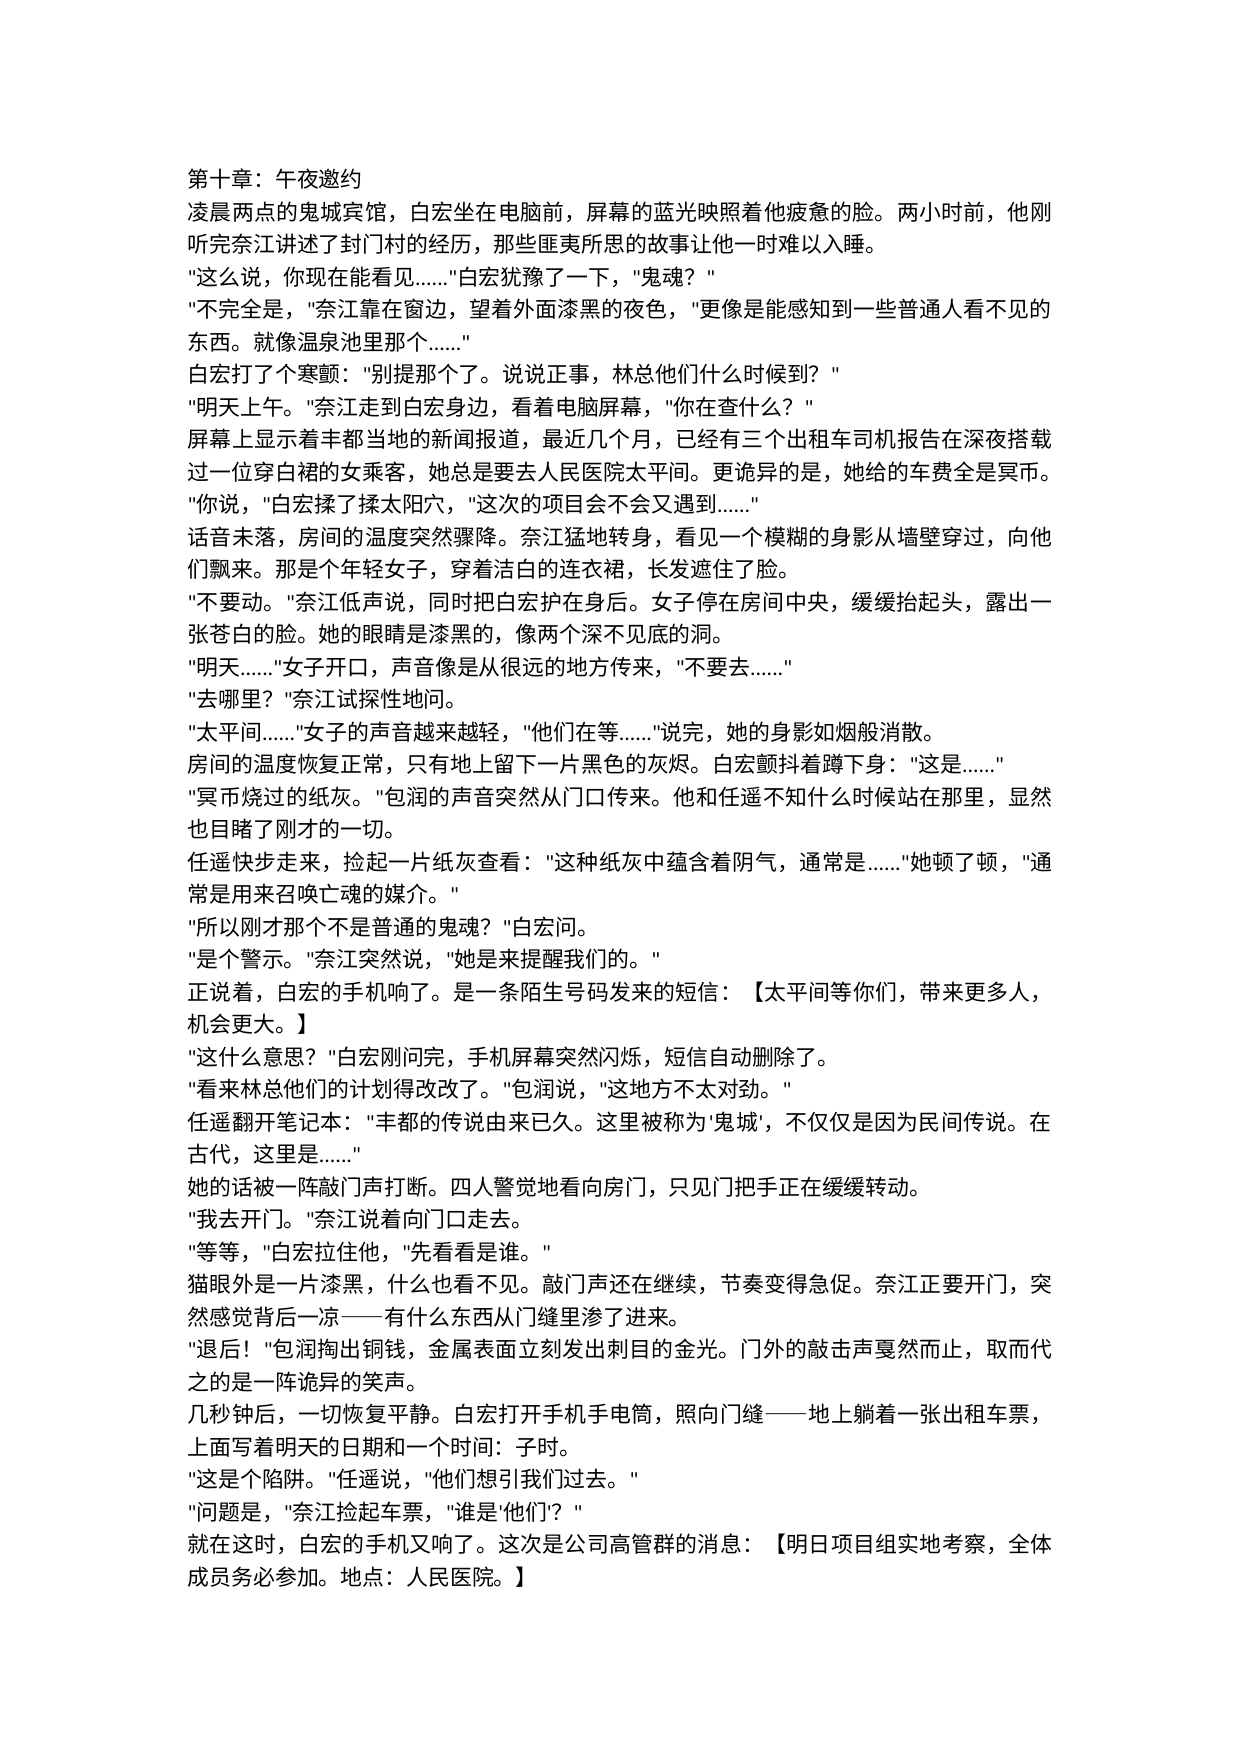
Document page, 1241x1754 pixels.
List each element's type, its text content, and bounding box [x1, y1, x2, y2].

text 就在这时，白宏的手机又响了。这次是公司高管群的消息：【明日项目组实地考察，全体成员务必参加。地点：人民医院。】 [187, 1527, 1053, 1592]
text 白宏打了个寒颤："别提那个了。说说正事，林总他们什么时候到？" [187, 357, 1053, 389]
text "太平间......"女子的声音越来越轻，"他们在等......"说完，她的身影如烟般消散。 [187, 714, 1053, 747]
text 凌晨两点的鬼城宾馆，白宏坐在电脑前，屏幕的蓝光映照着他疲惫的脸。两小时前，他刚听完奈江讲述了封门村的经历，那些匪夷所思的故事让他一时难以入睡。 [187, 194, 1053, 259]
text "所以刚才那个不是普通的鬼魂？"白宏问。 [187, 909, 1053, 942]
text 屏幕上显示着丰都当地的新闻报道，最近几个月，已经有三个出租车司机报告在深夜搭载过一位穿白裙的女乘客，她总是要去人民医院太平间。更诡异的是，她给的车费全是冥币。 [187, 422, 1053, 487]
text 正说着，白宏的手机响了。是一条陌生号码发来的短信：【太平间等你们，带来更多人，机会更大。】 [187, 974, 1053, 1039]
text "问题是，"奈江捡起车票，"谁是'他们'？" [187, 1494, 1053, 1527]
text "不要动。"奈江低声说，同时把白宏护在身后。女子停在房间中央，缓缓抬起头，露出一张苍白的脸。她的眼睛是漆黑的，像两个深不见底的洞。 [187, 584, 1053, 649]
text 猫眼外是一片漆黑，什么也看不见。敲门声还在继续，节奏变得急促。奈江正要开门，突然感觉背后一凉——有什么东西从门缝里渗了进来。 [187, 1267, 1053, 1332]
text "看来林总他们的计划得改改了。"包润说，"这地方不太对劲。" [187, 1072, 1053, 1104]
text "这什么意思？"白宏刚问完，手机屏幕突然闪烁，短信自动删除了。 [187, 1039, 1053, 1072]
text 第十章：午夜邀约 [187, 162, 1053, 194]
text "你说，"白宏揉了揉太阳穴，"这次的项目会不会又遇到......" [187, 487, 1053, 519]
text "等等，"白宏拉住他，"先看看是谁。" [187, 1234, 1053, 1267]
text "不完全是，"奈江靠在窗边，望着外面漆黑的夜色，"更像是能感知到一些普通人看不见的东西。就像温泉池里那个......" [187, 292, 1053, 357]
text 话音未落，房间的温度突然骤降。奈江猛地转身，看见一个模糊的身影从墙壁穿过，向他们飘来。那是个年轻女子，穿着洁白的连衣裙，长发遮住了脸。 [187, 519, 1053, 584]
text 几秒钟后，一切恢复平静。白宏打开手机手电筒，照向门缝——地上躺着一张出租车票，上面写着明天的日期和一个时间：子时。 [187, 1397, 1053, 1462]
text "是个警示。"奈江突然说，"她是来提醒我们的。" [187, 942, 1053, 974]
text 她的话被一阵敲门声打断。四人警觉地看向房门，只见门把手正在缓缓转动。 [187, 1169, 1053, 1202]
text "明天上午。"奈江走到白宏身边，看着电脑屏幕，"你在查什么？" [187, 389, 1053, 422]
text "明天......"女子开口，声音像是从很远的地方传来，"不要去......" [187, 649, 1053, 682]
text "去哪里？"奈江试探性地问。 [187, 682, 1053, 714]
text "我去开门。"奈江说着向门口走去。 [187, 1202, 1053, 1234]
text "冥币烧过的纸灰。"包润的声音突然从门口传来。他和任遥不知什么时候站在那里，显然也目睹了刚才的一切。 [187, 779, 1053, 844]
text 房间的温度恢复正常，只有地上留下一片黑色的灰烬。白宏颤抖着蹲下身："这是......" [187, 747, 1053, 779]
text 任遥快步走来，捡起一片纸灰查看："这种纸灰中蕴含着阴气，通常是......"她顿了顿，"通常是用来召唤亡魂的媒介。" [187, 844, 1053, 909]
text "这是个陷阱。"任遥说，"他们想引我们过去。" [187, 1462, 1053, 1494]
text "这么说，你现在能看见......"白宏犹豫了一下，"鬼魂？" [187, 259, 1053, 292]
text 任遥翻开笔记本："丰都的传说由来已久。这里被称为'鬼城'，不仅仅是因为民间传说。在古代，这里是......" [187, 1104, 1053, 1169]
text "退后！"包润掏出铜钱，金属表面立刻发出刺目的金光。门外的敲击声戛然而止，取而代之的是一阵诡异的笑声。 [187, 1332, 1053, 1397]
